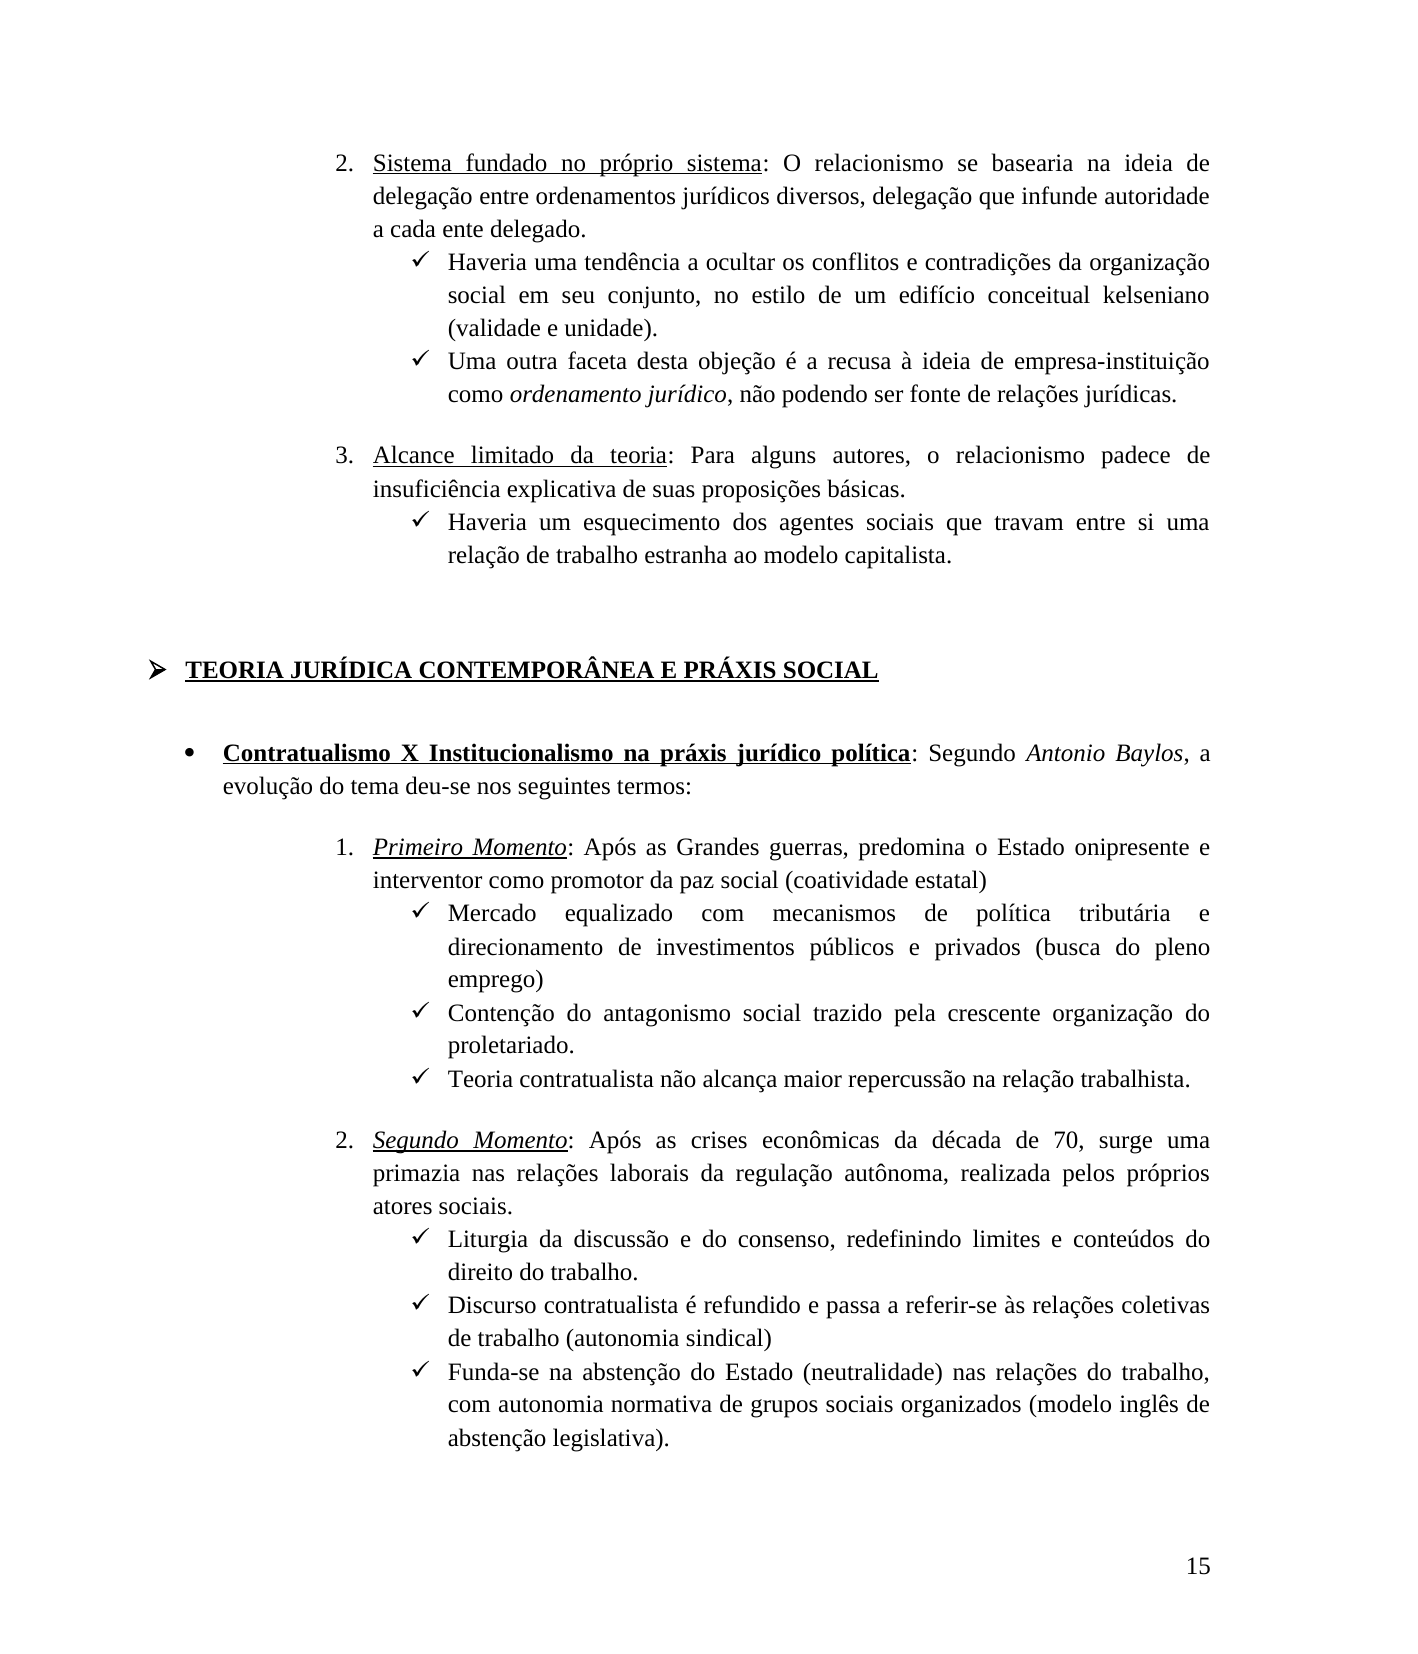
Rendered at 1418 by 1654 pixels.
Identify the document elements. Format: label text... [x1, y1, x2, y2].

list Funda-se na abstenção do Estado (neutralidade) nas relações do trabalho, com autonomia normativa de grupos sociais organizados (modelo inglês de abstenção legislativa). [410, 1357, 1211, 1451]
list Liturgia da discussão e do consenso, redefinindo limites e conteúdos do direito do trabalho. [410, 1224, 1211, 1286]
list Discurso contratualista é refundido e passa a referir-se às relações coletivas de trabalho (autonomia sindical) [410, 1291, 1211, 1352]
list Contratualismo X Institucionalismo na práxis jurídico política: Segundo Antonio Baylos, a evolução do tema deu-se nos seguintes termos: [185, 738, 1211, 799]
list Primeiro Momento: Após as Grandes guerras, predomina o Estado onipresente e interventor como promotor da paz social (coatividade estatal) [335, 832, 1211, 894]
list Haveria uma tendência a ocultar os conflitos e contradições da organização social em seu conjunto, no estilo de um edifício conceitual kelseniano (validade e unidade). [410, 247, 1211, 342]
list Alcance limitado da teoria: Para alguns autores, o relacionismo padece de insuficiência explicativa de suas proposições básicas. [335, 441, 1211, 502]
list Teoria contratualista não alcança maior repercussão na relação trabalhista. [410, 1064, 1211, 1092]
list TEORIA JURÍDICA CONTEMPORÂNEA E PRÁXIS SOCIAL [148, 655, 1211, 684]
list Mercado equalizado com mecanismos de política tributária e direcionamento de investimentos públicos e privados (busca do pleno emprego) [410, 898, 1211, 993]
list Segundo Momento: Após as crises econômicas da década de 70, surge uma primazia nas relações laborais da regulação autônoma, realizada pelos próprios atores sociais. [335, 1125, 1211, 1220]
list Haveria um esquecimento dos agentes sociais que travam entre si uma relação de trabalho estranha ao modelo capitalista. [410, 507, 1211, 568]
list Sistema fundado no próprio sistema: O relacionismo se basearia na ideia de delegação entre ordenamentos jurídicos diversos, delegação que infunde autoridade a cada ente delegado. [335, 148, 1211, 242]
list Contenção do antagonismo social trazido pela crescente organização do proletariado. [410, 998, 1211, 1059]
list Uma outra faceta desta objeção é a recusa à ideia de empresa-instituição como ordenamento jurídico, não podendo ser fonte de relações jurídicas. [410, 346, 1211, 408]
